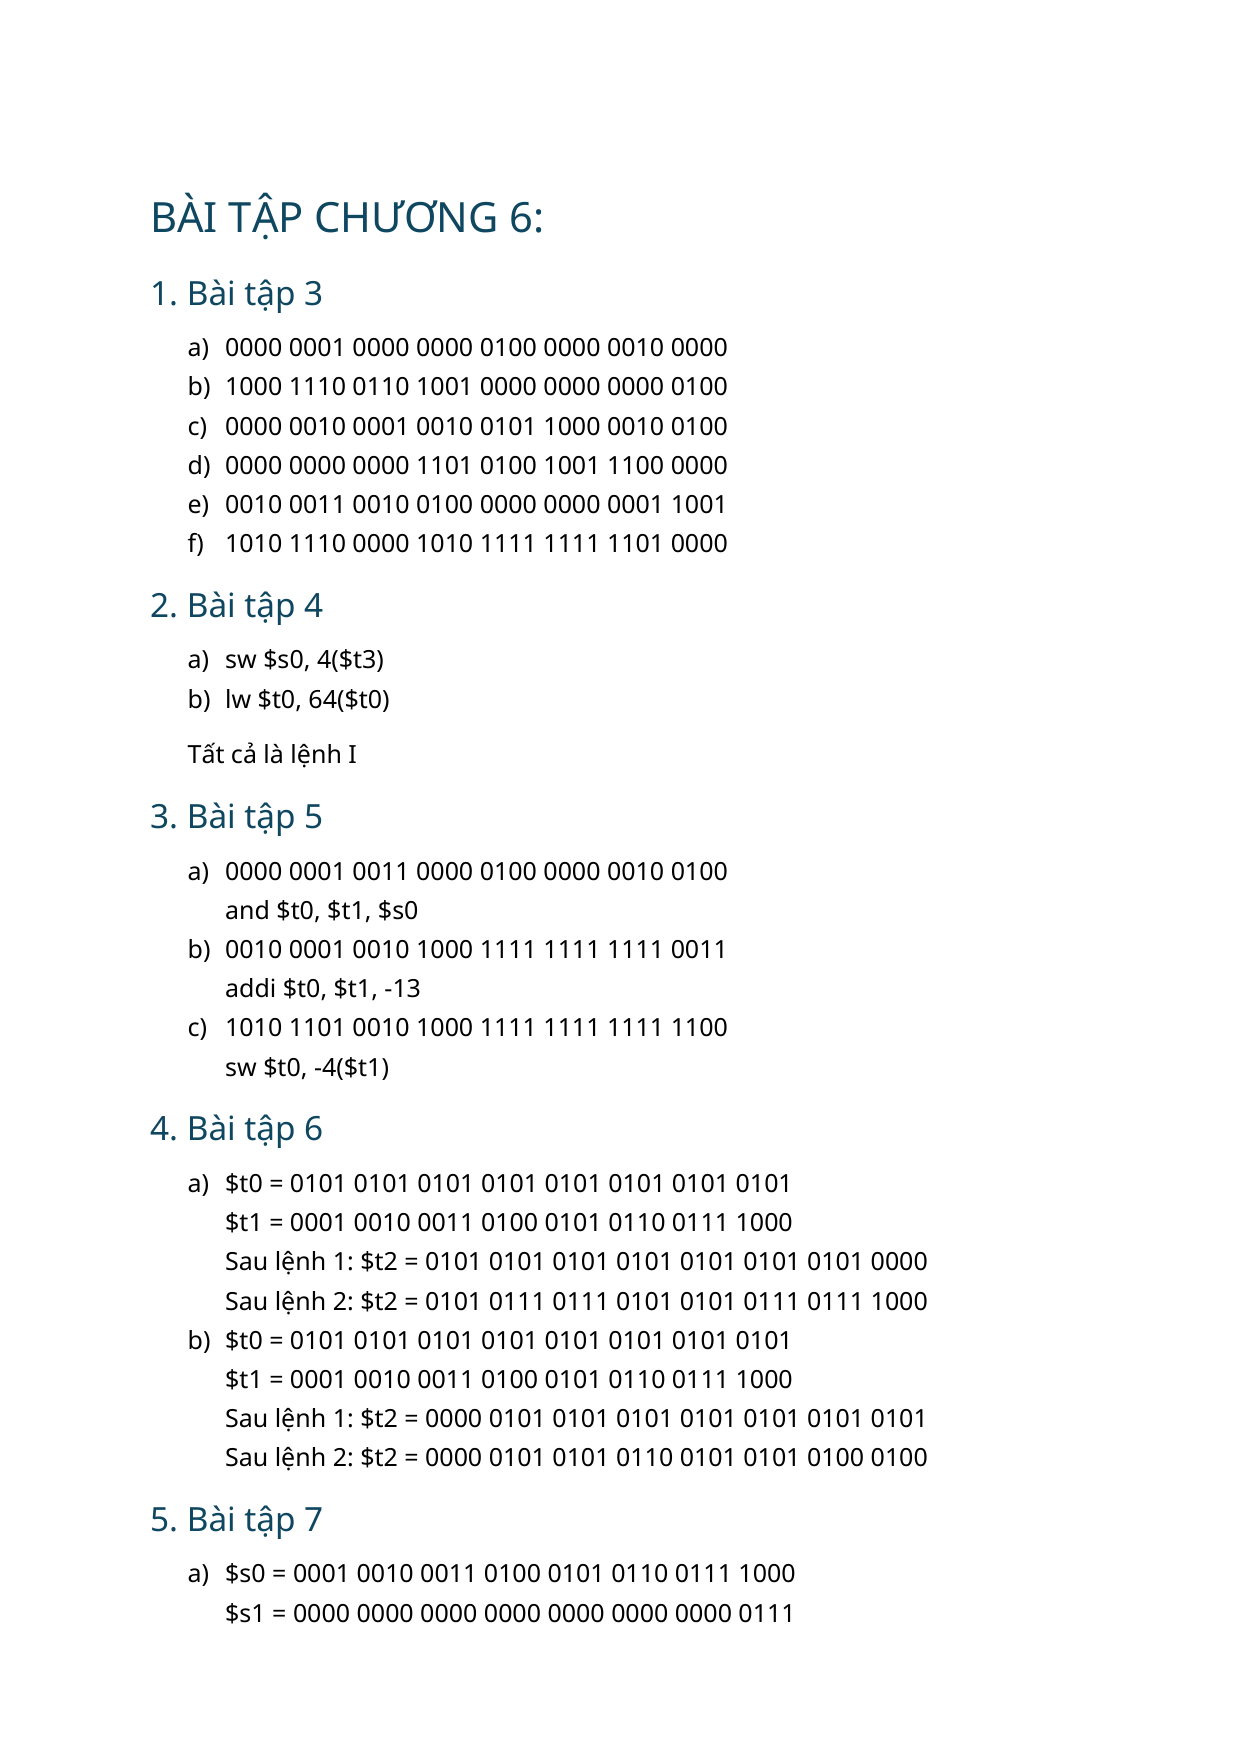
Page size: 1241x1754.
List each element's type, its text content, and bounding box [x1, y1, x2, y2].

list 0000 0001 0000 0000 0100 0000 0010 0000 [187, 330, 1090, 364]
list Sau lệnh 2: $t2 = 0101 0111 0111 0101 0101 0111 0111 1000 [225, 1283, 1090, 1317]
list $s0 = 0001 0010 0011 0100 0101 0110 0111 1000 [187, 1556, 1090, 1590]
list 0000 0010 0001 0010 0101 1000 0010 0100 [187, 408, 1090, 442]
list 0000 0000 0000 1101 0100 1001 1100 0000 [187, 447, 1090, 481]
list 0000 0001 0011 0000 0100 0000 0010 0100 [187, 853, 1090, 887]
subtitle 4. Bài tập 6 [150, 1105, 1090, 1151]
list lw $t0, 64($t0) [187, 681, 1090, 715]
list 1010 1110 0000 1010 1111 1111 1101 0000 [187, 526, 1090, 560]
list Sau lệnh 2: $t2 = 0000 0101 0101 0110 0101 0101 0100 0100 [225, 1440, 1090, 1474]
subtitle 3. Bài tập 5 [150, 793, 1090, 838]
list Sau lệnh 1: $t2 = 0000 0101 0101 0101 0101 0101 0101 0101 [225, 1401, 1090, 1435]
list Sau lệnh 1: $t2 = 0101 0101 0101 0101 0101 0101 0101 0000 [225, 1244, 1090, 1278]
list 0010 0001 0010 1000 1111 1111 1111 0011 [187, 932, 1090, 966]
list $s1 = 0000 0000 0000 0000 0000 0000 0000 0111 [225, 1595, 1090, 1629]
list $t1 = 0001 0010 0011 0100 0101 0110 0111 1000 [225, 1205, 1090, 1239]
list 1000 1110 0110 1001 0000 0000 0000 0100 [187, 369, 1090, 403]
list sw $t0, -4($t1) [225, 1049, 1090, 1083]
list $t0 = 0101 0101 0101 0101 0101 0101 0101 0101 [187, 1166, 1090, 1200]
subtitle 2. Bài tập 4 [150, 582, 1090, 627]
subtitle BÀI TẬP CHƯƠNG 6: [150, 187, 1090, 244]
list 1010 1101 0010 1000 1111 1111 1111 1100 [187, 1010, 1090, 1044]
list addi $t0, $t1, -13 [225, 971, 1090, 1005]
subtitle 5. Bài tập 7 [150, 1496, 1090, 1541]
list 0010 0011 0010 0100 0000 0000 0001 1001 [187, 487, 1090, 521]
list $t1 = 0001 0010 0011 0100 0101 0110 0111 1000 [225, 1361, 1090, 1396]
list $t0 = 0101 0101 0101 0101 0101 0101 0101 0101 [187, 1322, 1090, 1356]
list sw $s0, 4($t3) [187, 642, 1090, 676]
subtitle 1. Bài tập 3 [150, 269, 1090, 315]
list and $t0, $t1, $s0 [225, 893, 1090, 927]
text Tất cả là lệnh I [187, 737, 1090, 771]
